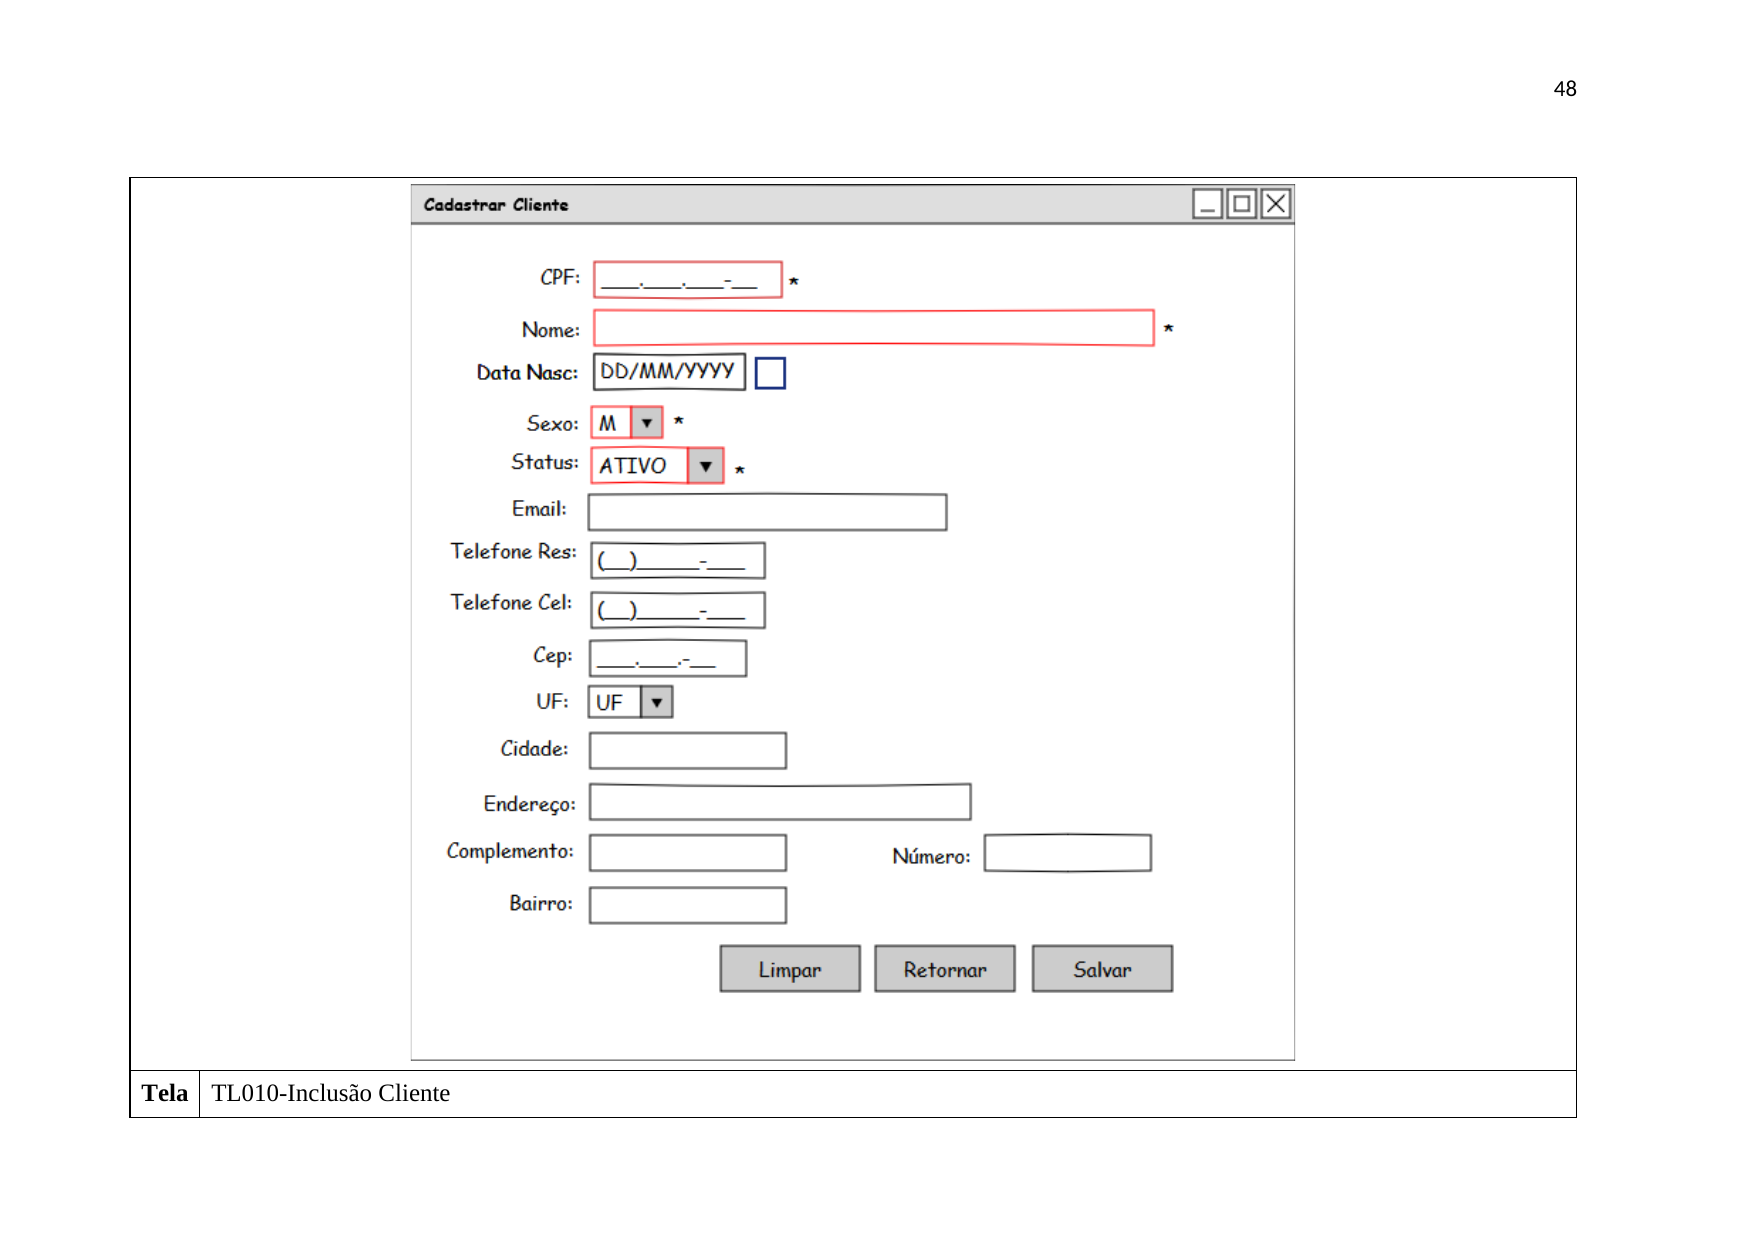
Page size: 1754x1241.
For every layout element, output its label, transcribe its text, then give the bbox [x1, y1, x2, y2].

table_cell Tela [131, 1071, 199, 1117]
picture [410, 184, 1296, 1061]
table_cell TL010-Inclusão Cliente [200, 1071, 1576, 1117]
table_cell [131, 178, 1576, 1070]
